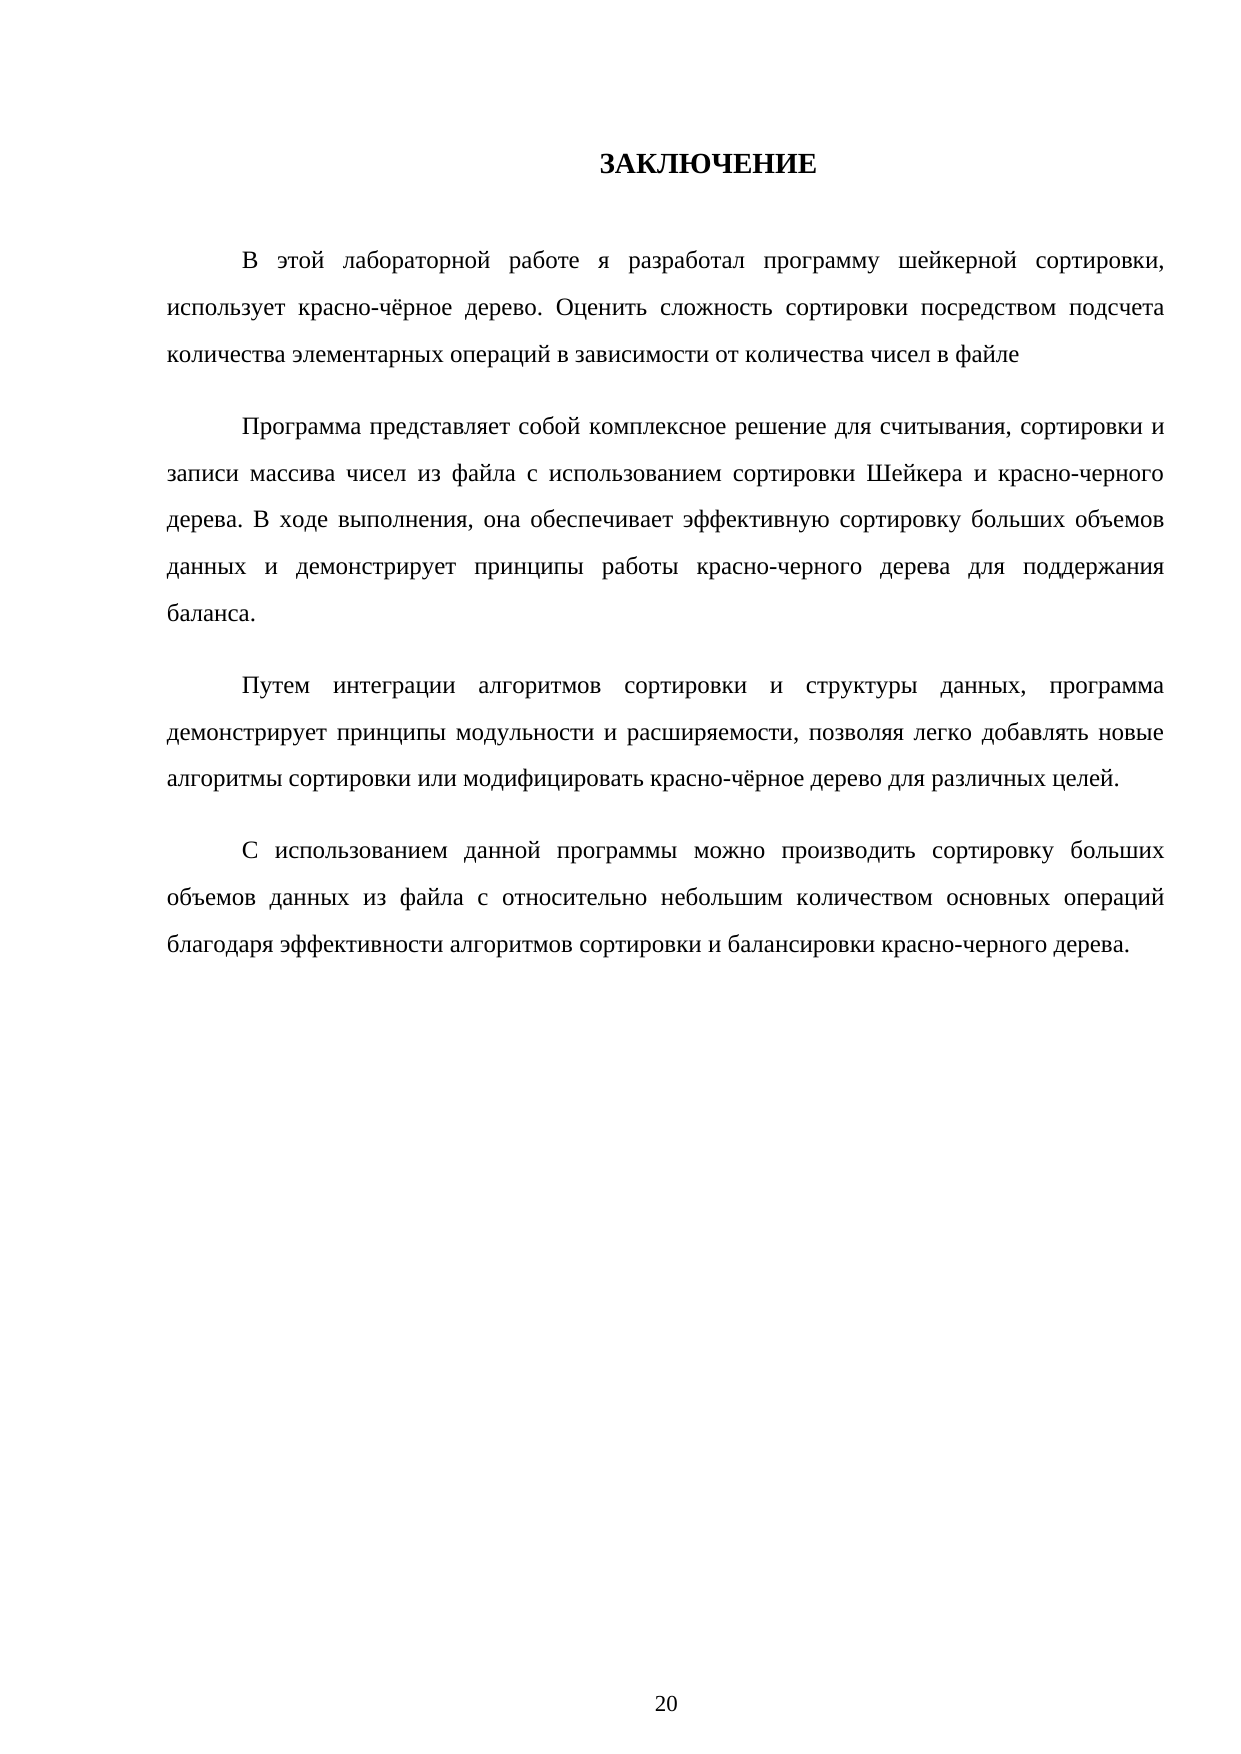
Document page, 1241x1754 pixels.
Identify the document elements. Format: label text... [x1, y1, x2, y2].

subtitle ЗАКЛЮЧЕНИЕ [251, 146, 1165, 179]
text Программа представляет собой комплексное решение для считывания, сортировки и записи массива чисел из файла с использованием сортировки Шейкера и красно-черного дерева. В ходе выполнения, она обеспечивает эффективную сортировку больших объемов данных и демонстрирует принципы работы красно-черного дерева для поддержания баланса. [167, 411, 1165, 627]
text Путем интеграции алгоритмов сортировки и структуры данных, программа демонстрирует принципы модульности и расширяемости, позволяя легко добавлять новые алгоритмы сортировки или модифицировать красно-чёрное дерево для различных целей. [167, 670, 1165, 792]
text С использованием данной программы можно производить сортировку больших объемов данных из файла с относительно небольшим количеством основных операций благодаря эффективности алгоритмов сортировки и балансировки красно-черного дерева. [167, 835, 1165, 957]
text В этой лабораторной работе я разработал программу шейкерной сортировки, использует красно-чёрное дерево. Оценить сложность сортировки посредством подсчета количества элементарных операций в зависимости от количества чисел в файле [167, 246, 1165, 368]
